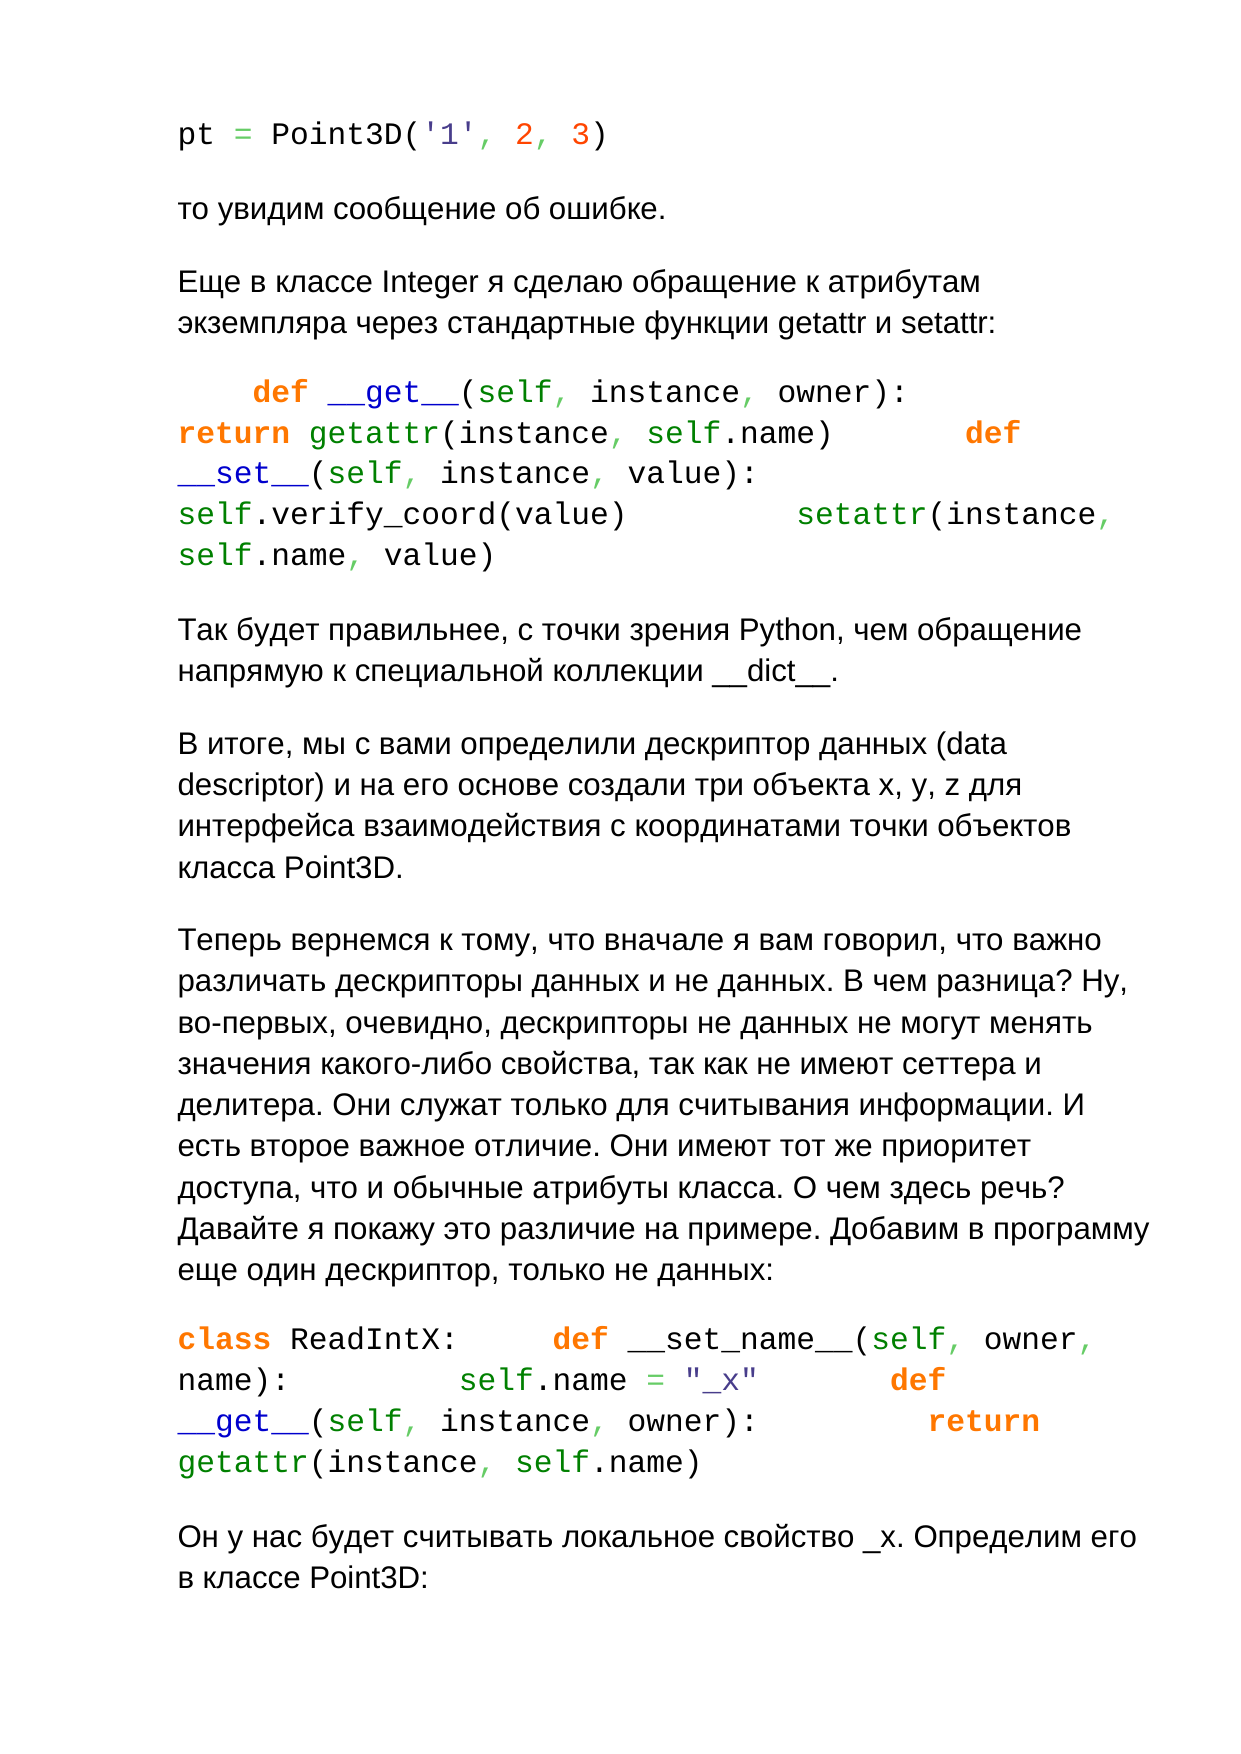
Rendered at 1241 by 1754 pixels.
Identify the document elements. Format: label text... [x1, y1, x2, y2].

text def __get__(self, instance, owner): return getattr(instance, self.name) def __set__(self, instance, value): self.verify_coord(value) setattr(instance, self.name, value) [177, 376, 1152, 575]
text Теперь вернемся к тому, что вначале я вам говорил, что важно различать дескрипторы данных и не данных. В чем разница? Ну, во-первых, очевидно, дескрипторы не данных не могут менять значения какого-либо свойства, так как не имеют сеттера и делитера. Они служат только для считывания информации. И есть второе важное отличие. Они имеют тот же приоритет доступа, что и обычные атрибуты класса. О чем здесь речь? Давайте я покажу это различие на примере. Добавим в программу еще один дескриптор, только не данных: [177, 921, 1152, 1287]
text Еще в классе Integer я сделаю обращение к атрибутам экземпляра через стандартные функции getattr и setattr: [177, 263, 1152, 340]
text В итоге, мы с вами определили дескриптор данных (data descriptor) и на его основе создали три объекта x, y, z для интерфейса взаимодействия с координатами точки объектов класса Point3D. [177, 725, 1152, 885]
text Так будет правильнее, с точки зрения Python, чем обращение напрямую к специальной коллекции __dict__. [177, 611, 1152, 688]
text Он у нас будет считывать локальное свойство _x. Определим его в классе Point3D: [177, 1518, 1152, 1595]
text class ReadIntX: def __set_name__(self, owner, name): self.name = "_x" def __get__(self, instance, owner): return getattr(instance, self.name) [177, 1324, 1152, 1481]
text то увидим сообщение об ошибке. [177, 190, 1152, 226]
text pt = Point3D('1', 2, 3) [177, 118, 1152, 153]
